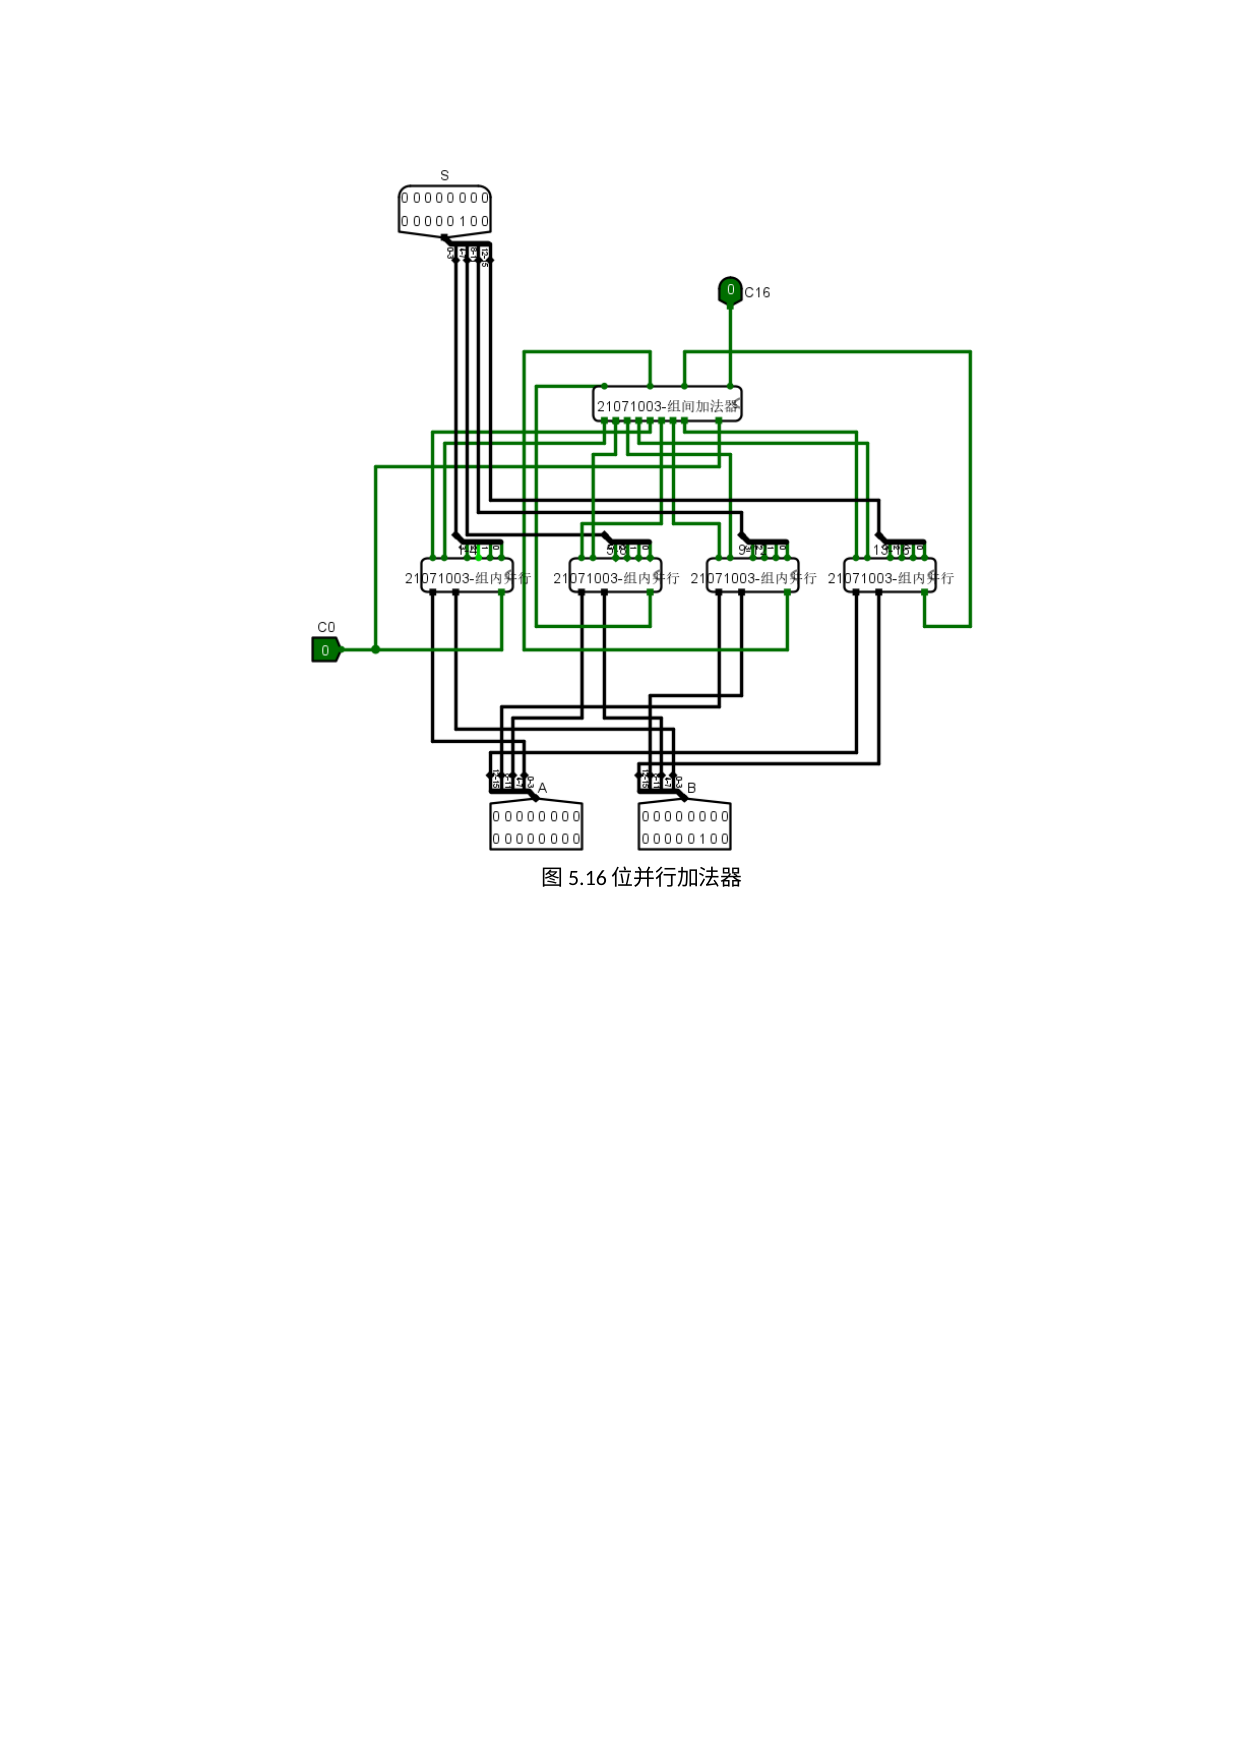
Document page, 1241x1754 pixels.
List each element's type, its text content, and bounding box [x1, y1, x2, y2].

picture [303, 162, 981, 860]
text 图5.16位并行加法器 [187, 860, 1053, 891]
